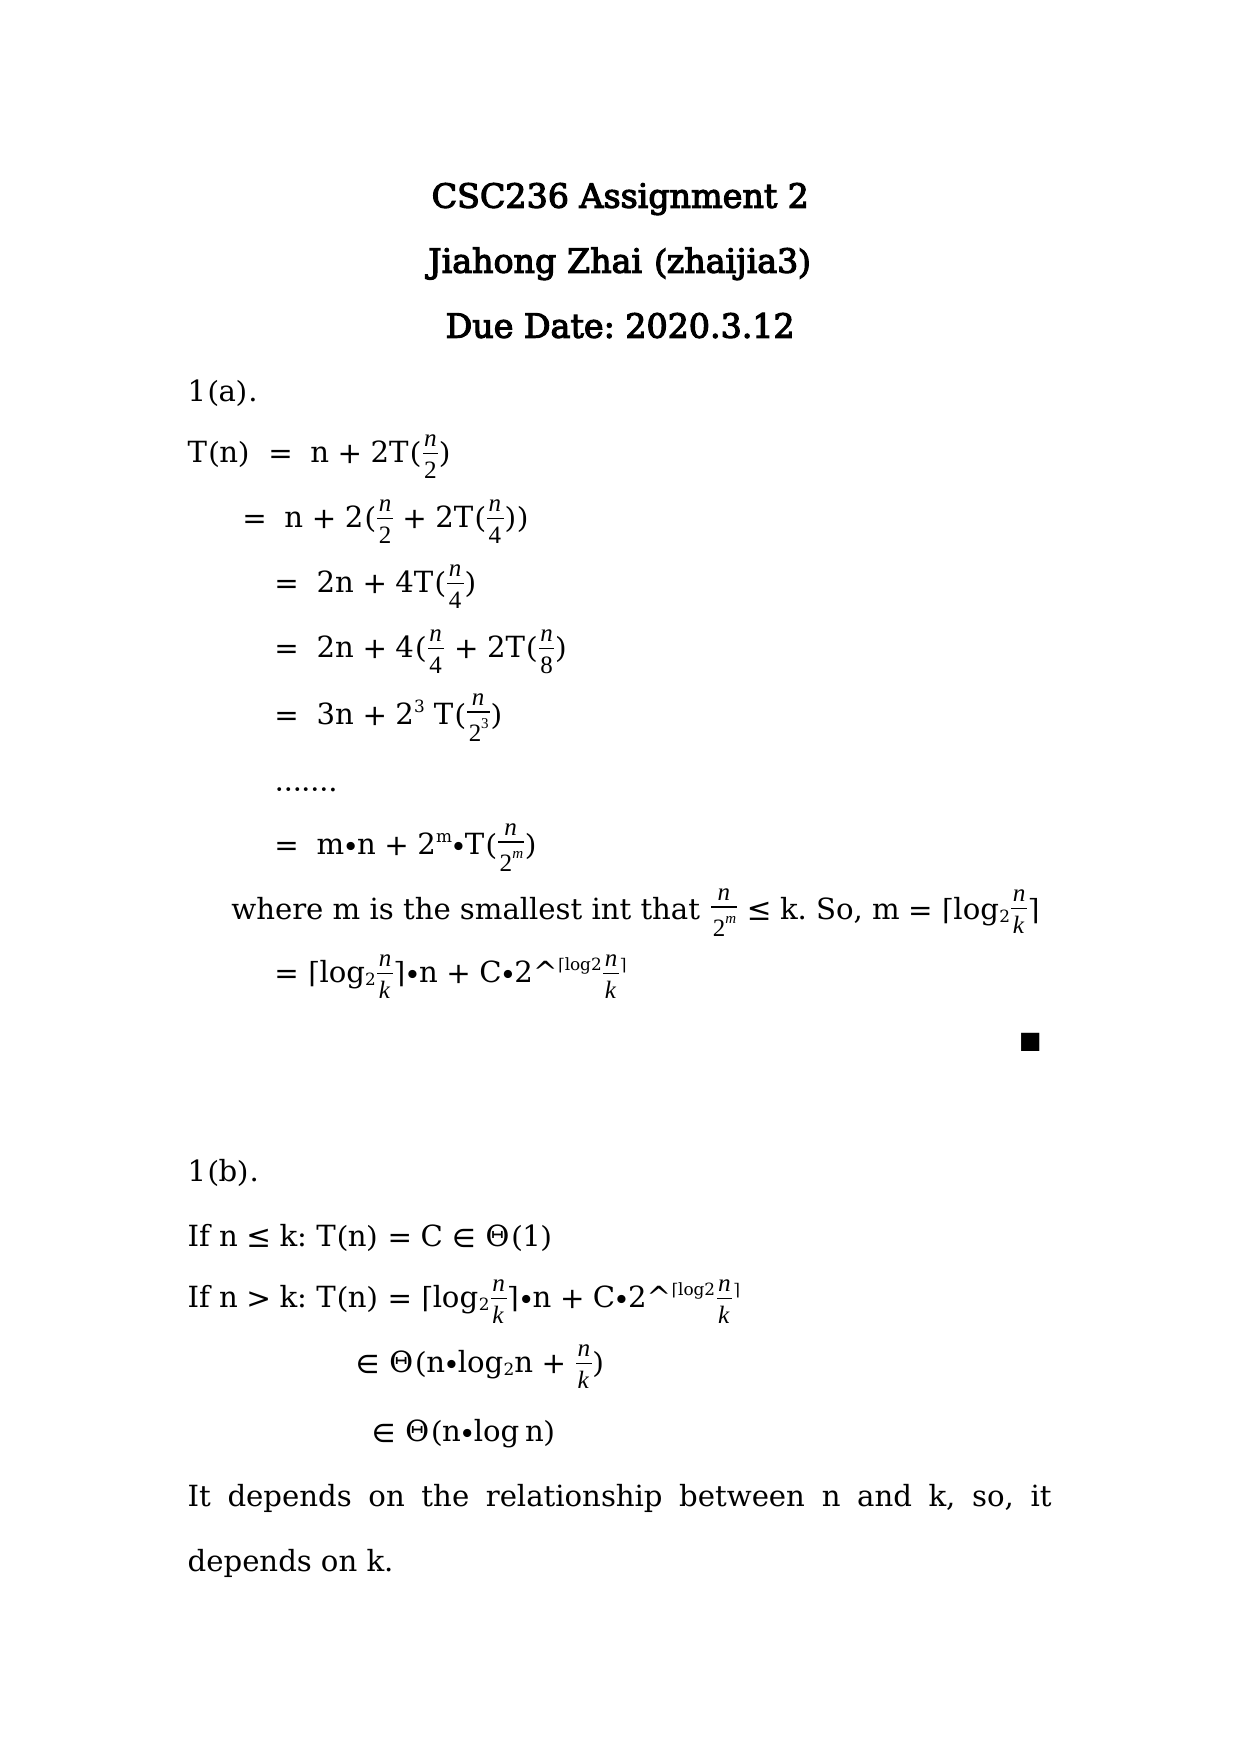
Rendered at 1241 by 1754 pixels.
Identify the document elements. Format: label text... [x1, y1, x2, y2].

text = n + 2( + 2T()) [187, 487, 1053, 552]
text 1(a). [187, 357, 1053, 422]
text 1(b). [187, 1137, 1053, 1202]
text ∈ Θ(n∙log n) [187, 1397, 1053, 1462]
text It depends on the relationship between n and k, so, it depends on k. [187, 1462, 1053, 1592]
text Due Date: 2020.3.12 [187, 292, 1053, 357]
text = m∙n + 2m∙T() [187, 812, 1053, 877]
text ……. [187, 747, 1053, 812]
text ∈ Θ(n∙log2n + ) [187, 1332, 1053, 1397]
text = 3n + 23 T() [187, 682, 1053, 747]
text = 2n + 4T() [187, 552, 1053, 617]
text Jiahong Zhai (zhaijia3) [187, 227, 1053, 292]
text where m is the smallest int that ≤ k. So, m = ⌈log2⌉ [187, 877, 1053, 942]
text = 2n + 4( + 2T() [187, 617, 1053, 682]
text T(n) = n + 2T() [187, 422, 1053, 487]
text CSC236 Assignment 2 [187, 162, 1053, 227]
text If n ≤ k: T(n) = C ∈ Θ(1) [187, 1202, 1053, 1267]
text If n > k: T(n) = ⌈log2⌉∙n + C∙2^⌈log2⌉ [187, 1267, 1053, 1332]
text = ⌈log2⌉∙n + C∙2^⌈log2⌉ [187, 942, 1053, 1007]
text ∎ [1019, 1007, 1053, 1072]
